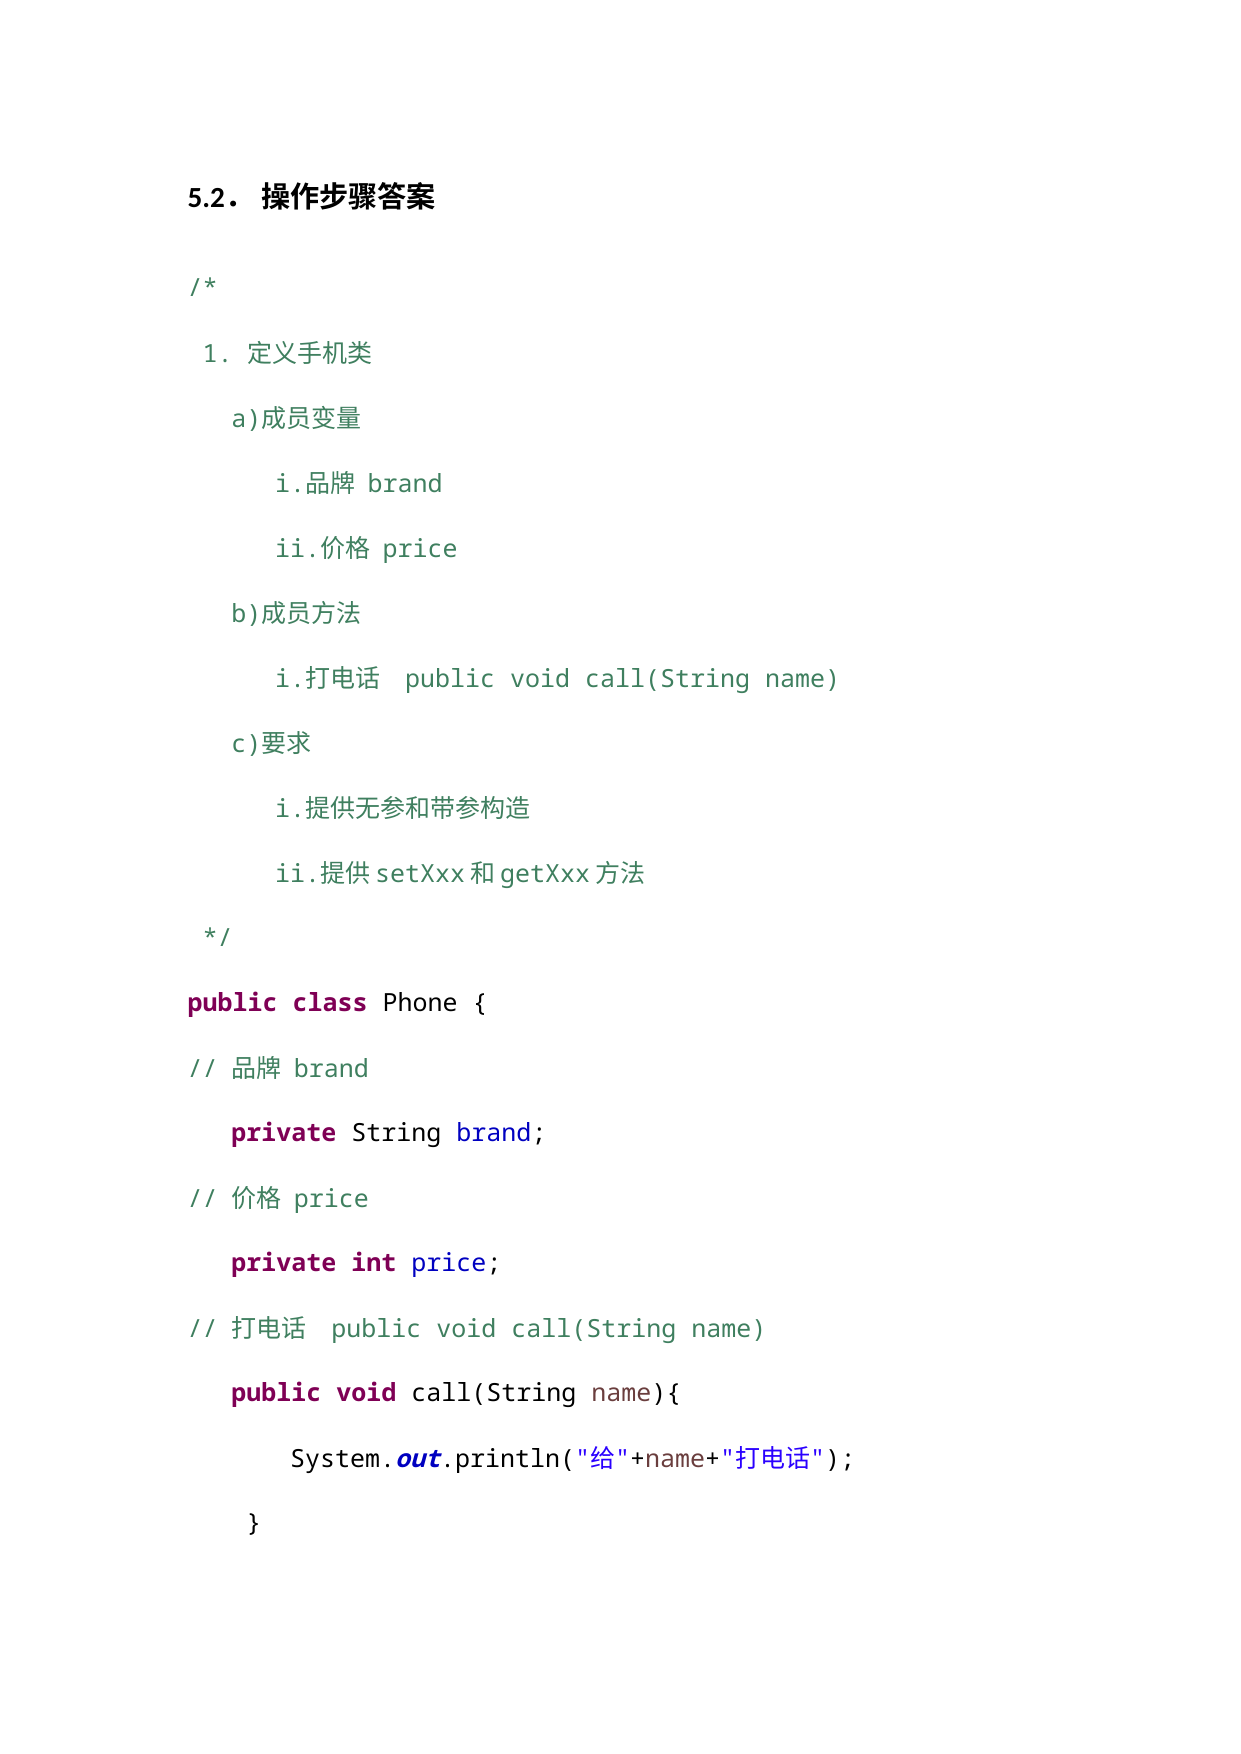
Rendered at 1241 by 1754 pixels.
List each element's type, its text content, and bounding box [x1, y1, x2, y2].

text i.打电话 public void call(String name) [187, 644, 1053, 709]
text private String brand; [187, 1099, 1053, 1164]
text b)成员方法 [187, 579, 1053, 644]
text // 打电话 public void call(String name) [187, 1294, 1053, 1359]
text i.品牌 brand [187, 449, 1053, 514]
text } [187, 1489, 1053, 1554]
text c)要求 [187, 709, 1053, 774]
subtitle 操作步骤答案 [187, 162, 1053, 227]
text a)成员变量 [187, 384, 1053, 449]
text 1. 定义手机类 [187, 319, 1053, 384]
text // 品牌 brand [187, 1034, 1053, 1099]
text ii.提供setXxx和getXxx方法 [187, 839, 1053, 904]
text public void call(String name){ [187, 1359, 1053, 1424]
text private int price; [187, 1229, 1053, 1294]
text /* [187, 254, 1053, 319]
text System.out.println("给"+name+"打电话"); [187, 1424, 1053, 1489]
text i.提供无参和带参构造 [187, 774, 1053, 839]
text public class Phone { [187, 969, 1053, 1034]
text */ [187, 904, 1053, 969]
text ii.价格 price [187, 514, 1053, 579]
text // 价格 price [187, 1164, 1053, 1229]
